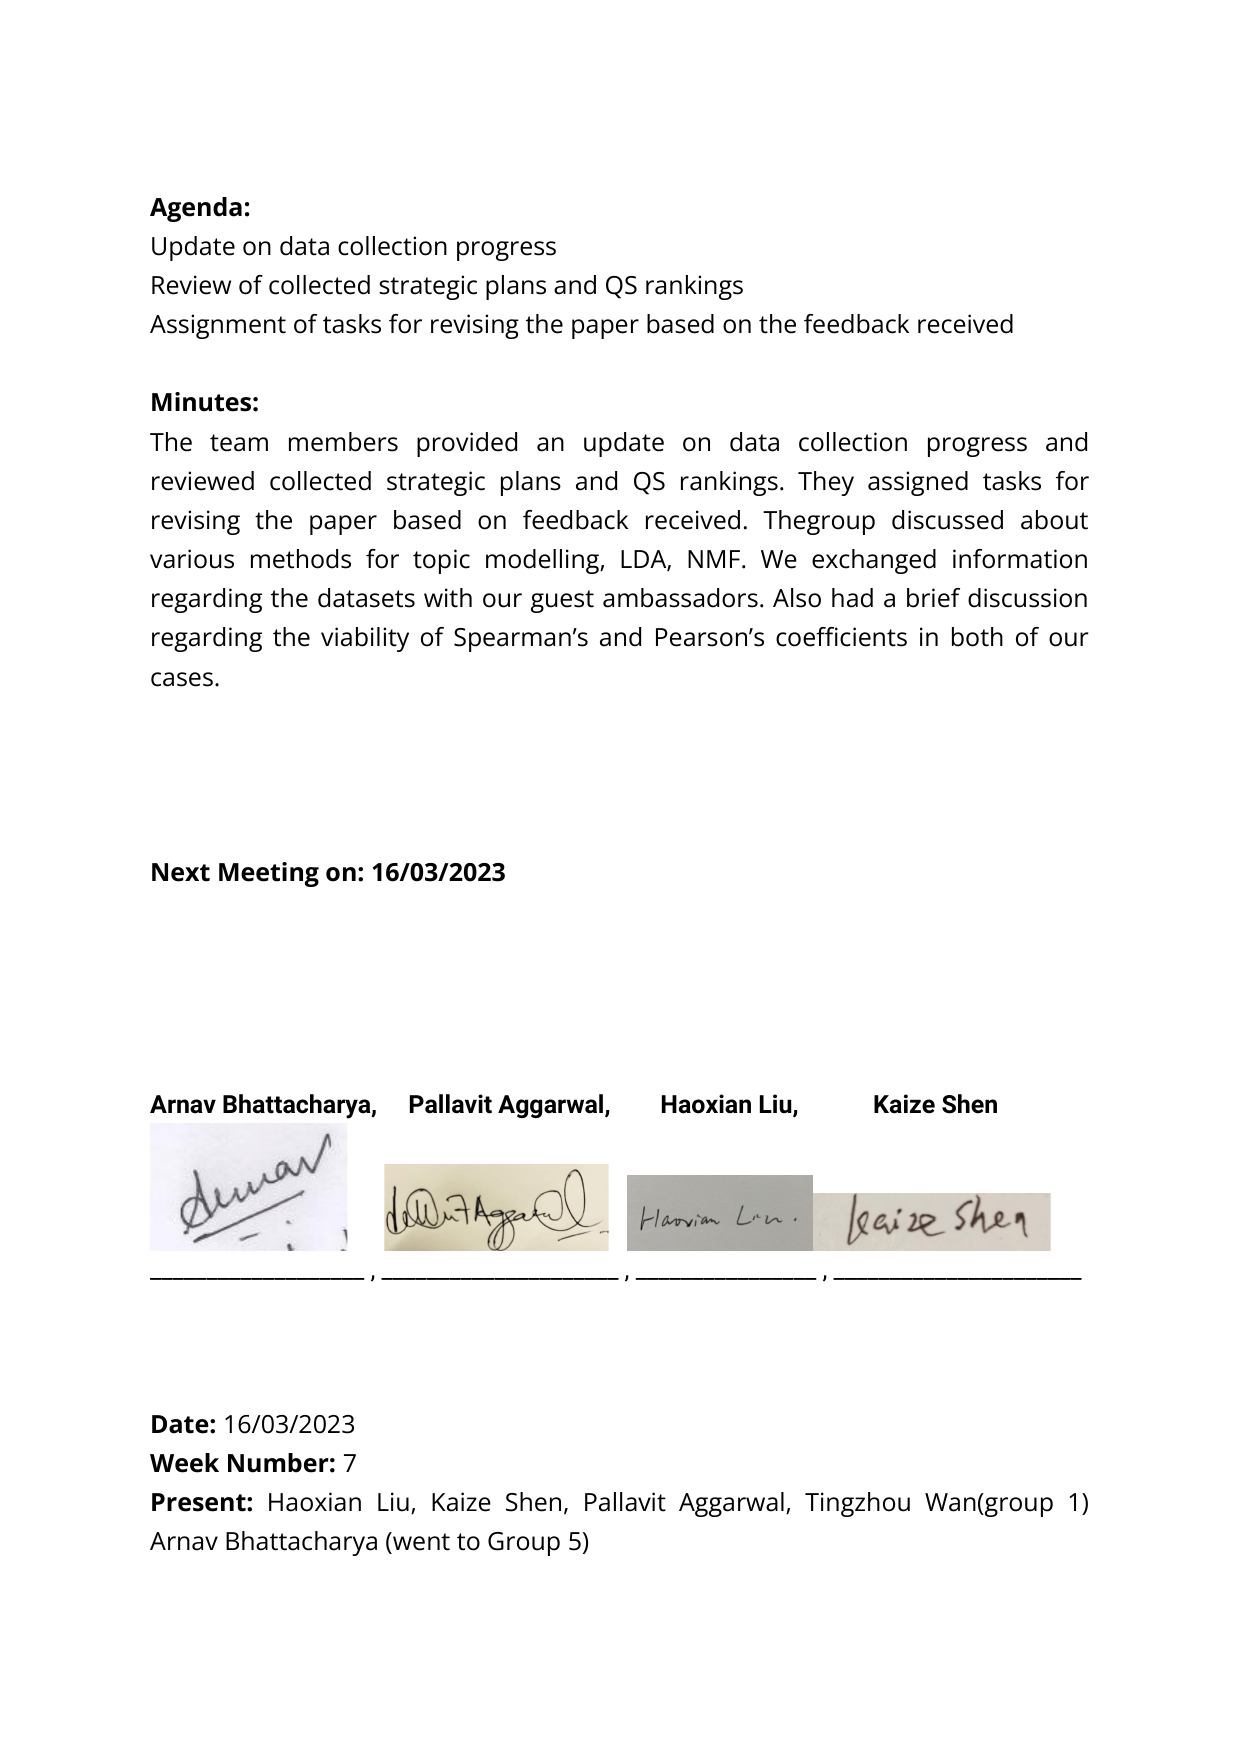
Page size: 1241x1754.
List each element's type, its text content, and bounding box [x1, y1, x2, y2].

text Minutes: [150, 385, 1090, 419]
text Agenda: [150, 189, 1090, 223]
text Present: Haoxian Liu, Kaize Shen, Pallavit Aggarwal, Tingzhou Wan(group 1) Arnav Bhattacharya (went to Group 5) [150, 1485, 1090, 1558]
text Update on data collection progress [150, 228, 1090, 262]
text Arnav Bhattacharya, Pallavit Aggarwal, Haoxian Liu, Kaize Shen [150, 1090, 1090, 1119]
text ___________________ , _____________________ , ________________ , ______________________ [150, 1255, 1090, 1284]
text Assignment of tasks for revising the paper based on the feedback received [150, 307, 1090, 341]
picture [627, 1175, 1051, 1251]
text Review of collected strategic plans and QS rankings [150, 267, 1090, 302]
text The team members provided an update on data collection progress and reviewed collected strategic plans and QS rankings. They assigned tasks for revising the paper based on feedback received. Thegroup discussed about various methods for topic modelling, LDA, NMF. We exchanged information regarding the datasets with our guest ambassadors. Also had a brief discussion regarding the viability of Spearman’s and Pearson’s coefficients in both of our cases. [150, 424, 1090, 693]
text Week Number: 7 [150, 1446, 1090, 1480]
text Date: 16/03/2023 [150, 1406, 1090, 1441]
picture [384, 1164, 609, 1251]
text Next Meeting on: 16/03/2023 [150, 855, 1090, 889]
picture [150, 1123, 348, 1251]
